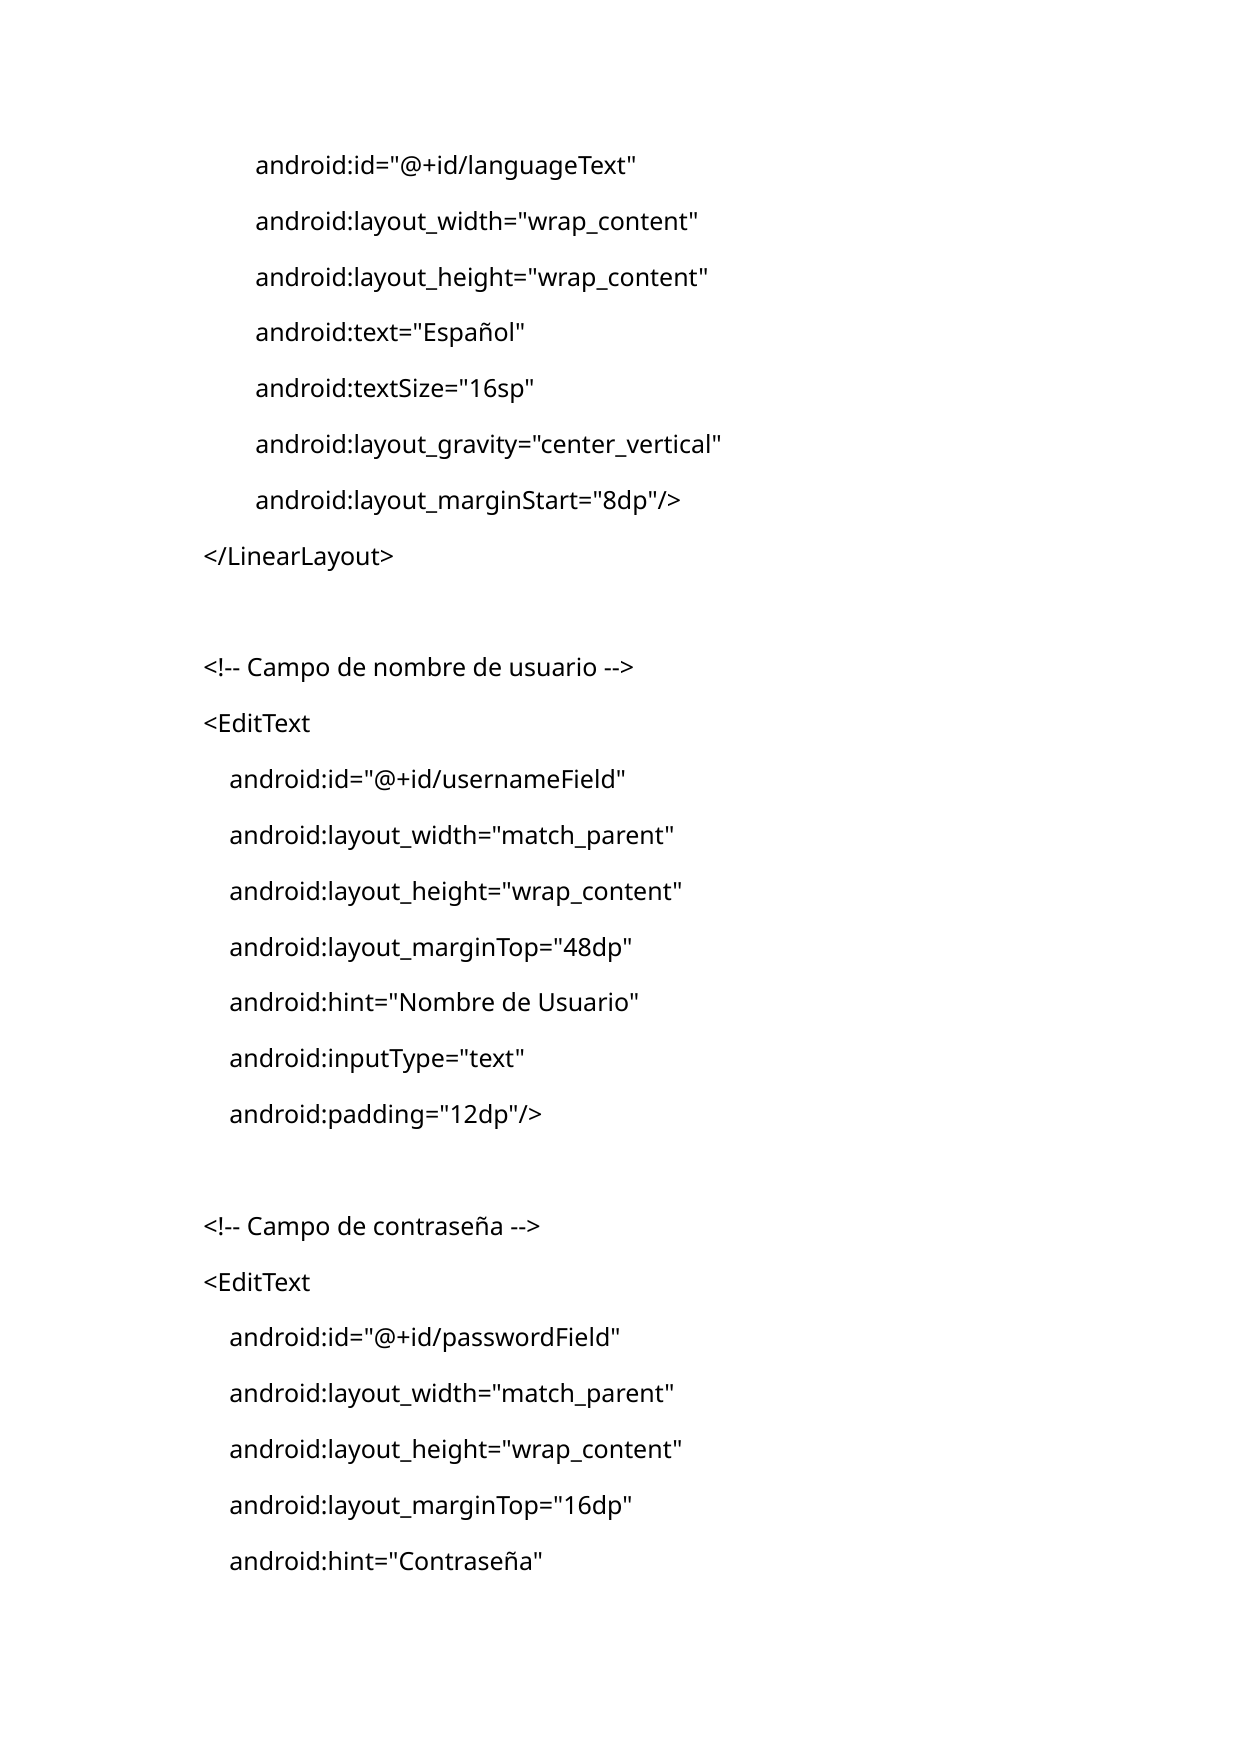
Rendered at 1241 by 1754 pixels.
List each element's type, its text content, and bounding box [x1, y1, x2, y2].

text android:layout_width="match_parent" [177, 1376, 1063, 1410]
text android:id="@+id/languageText" [177, 148, 1063, 182]
text <!-- Campo de nombre de usuario --> [177, 650, 1063, 684]
text <EditText [177, 706, 1063, 740]
text android:layout_gravity="center_vertical" [177, 427, 1063, 461]
text android:id="@+id/usernameField" [177, 762, 1063, 796]
text android:id="@+id/passwordField" [177, 1320, 1063, 1354]
text android:textSize="16sp" [177, 371, 1063, 405]
text android:layout_height="wrap_content" [177, 259, 1063, 293]
text android:layout_marginTop="48dp" [177, 929, 1063, 963]
text android:text="Español" [177, 315, 1063, 349]
text android:layout_height="wrap_content" [177, 873, 1063, 907]
text android:hint="Contraseña" [177, 1543, 1063, 1577]
text android:layout_width="wrap_content" [177, 203, 1063, 237]
text </LinearLayout> [177, 538, 1063, 572]
text android:hint="Nombre de Usuario" [177, 985, 1063, 1019]
text <EditText [177, 1264, 1063, 1298]
text <!-- Campo de contraseña --> [177, 1208, 1063, 1242]
text android:layout_marginTop="16dp" [177, 1488, 1063, 1522]
text android:layout_marginStart="8dp"/> [177, 483, 1063, 517]
text android:padding="12dp"/> [177, 1097, 1063, 1131]
text android:layout_height="wrap_content" [177, 1432, 1063, 1466]
text android:layout_width="match_parent" [177, 818, 1063, 852]
text android:inputType="text" [177, 1041, 1063, 1075]
